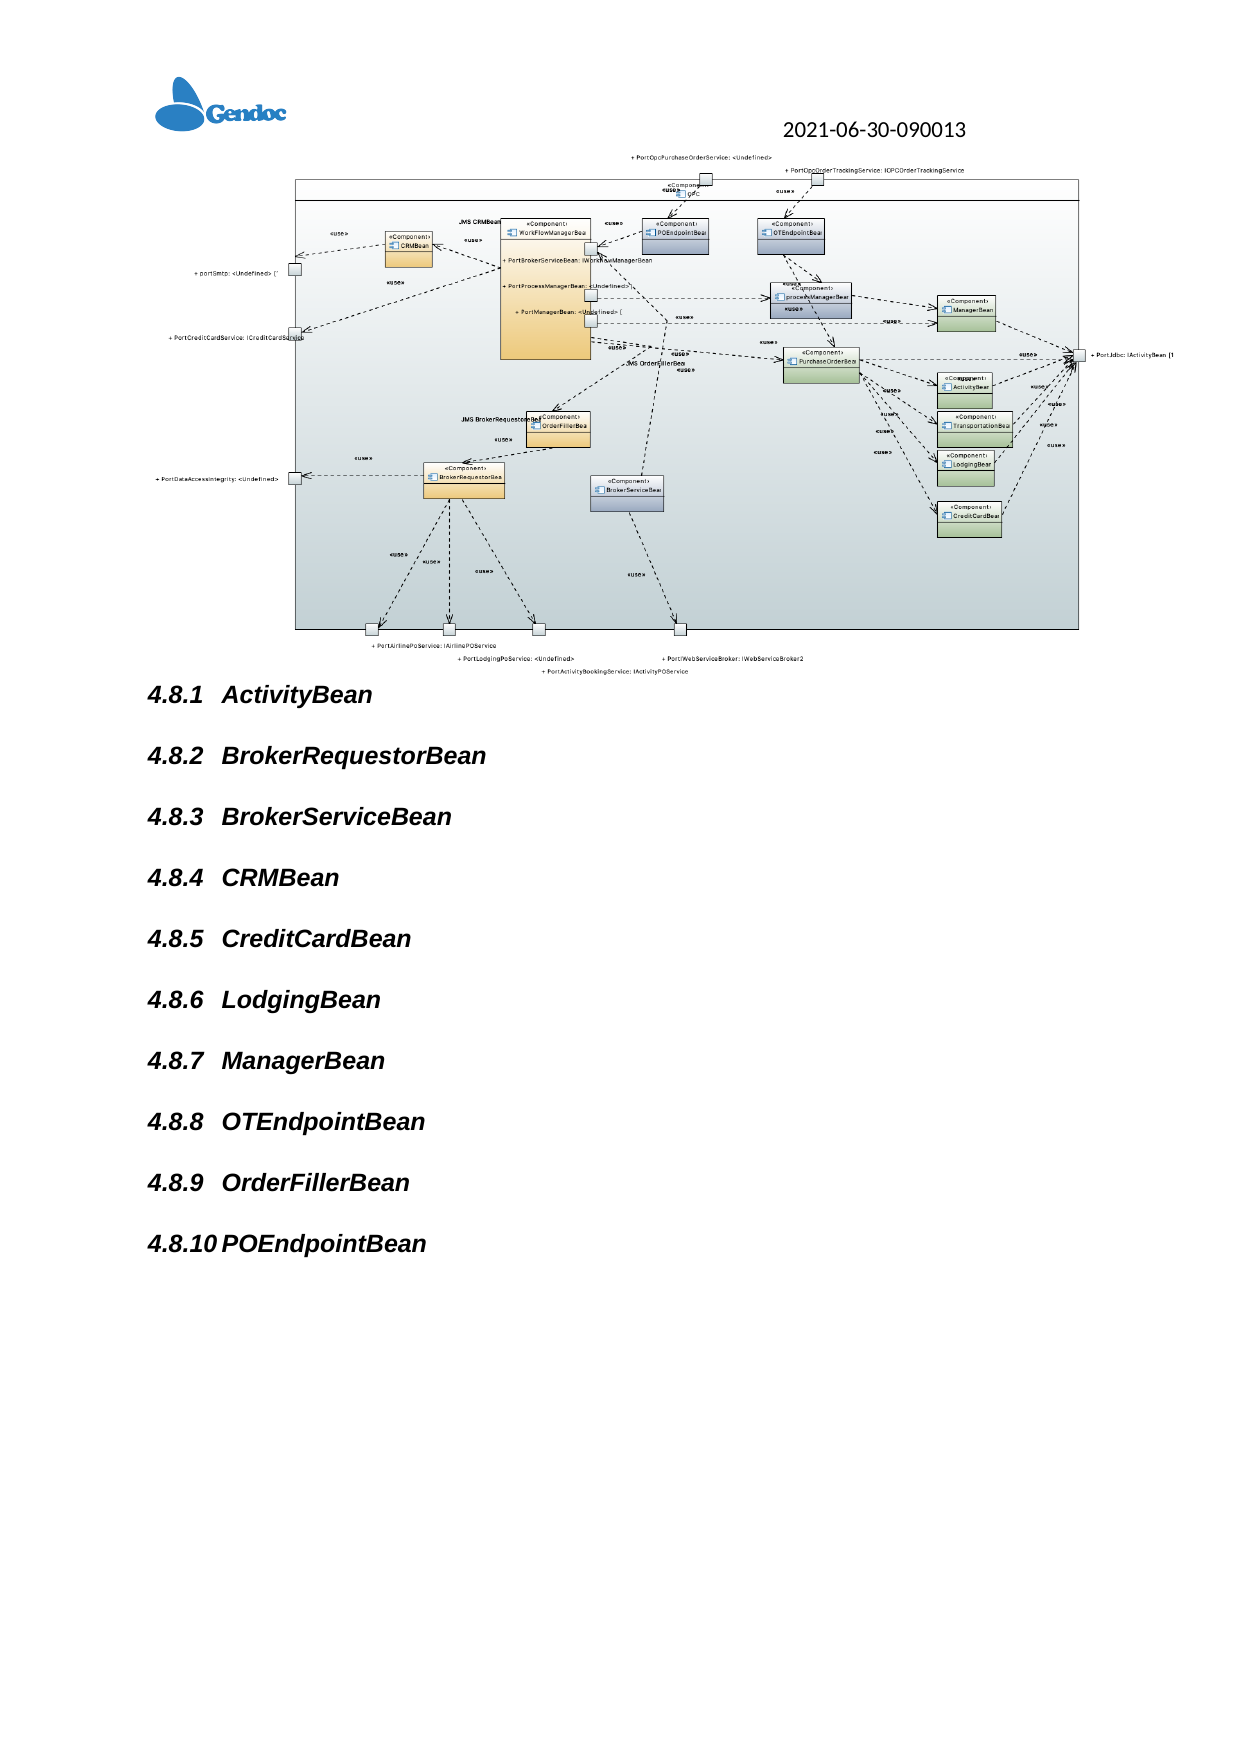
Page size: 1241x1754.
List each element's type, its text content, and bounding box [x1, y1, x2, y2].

subtitle ActivityBean [148, 680, 1093, 709]
subtitle BrokerServiceBean [148, 802, 1093, 831]
subtitle POEndpointBean [148, 1229, 1093, 1257]
subtitle CreditCardBean [148, 924, 1093, 953]
subtitle CRMBean [148, 863, 1093, 892]
subtitle OrderFillerBean [148, 1168, 1093, 1197]
picture [147, 73, 294, 138]
picture [147, 147, 1179, 681]
subtitle LodgingBean [148, 985, 1093, 1014]
subtitle ManagerBean [148, 1046, 1093, 1075]
subtitle OTEndpointBean [148, 1107, 1093, 1136]
subtitle BrokerRequestorBean [148, 741, 1093, 770]
